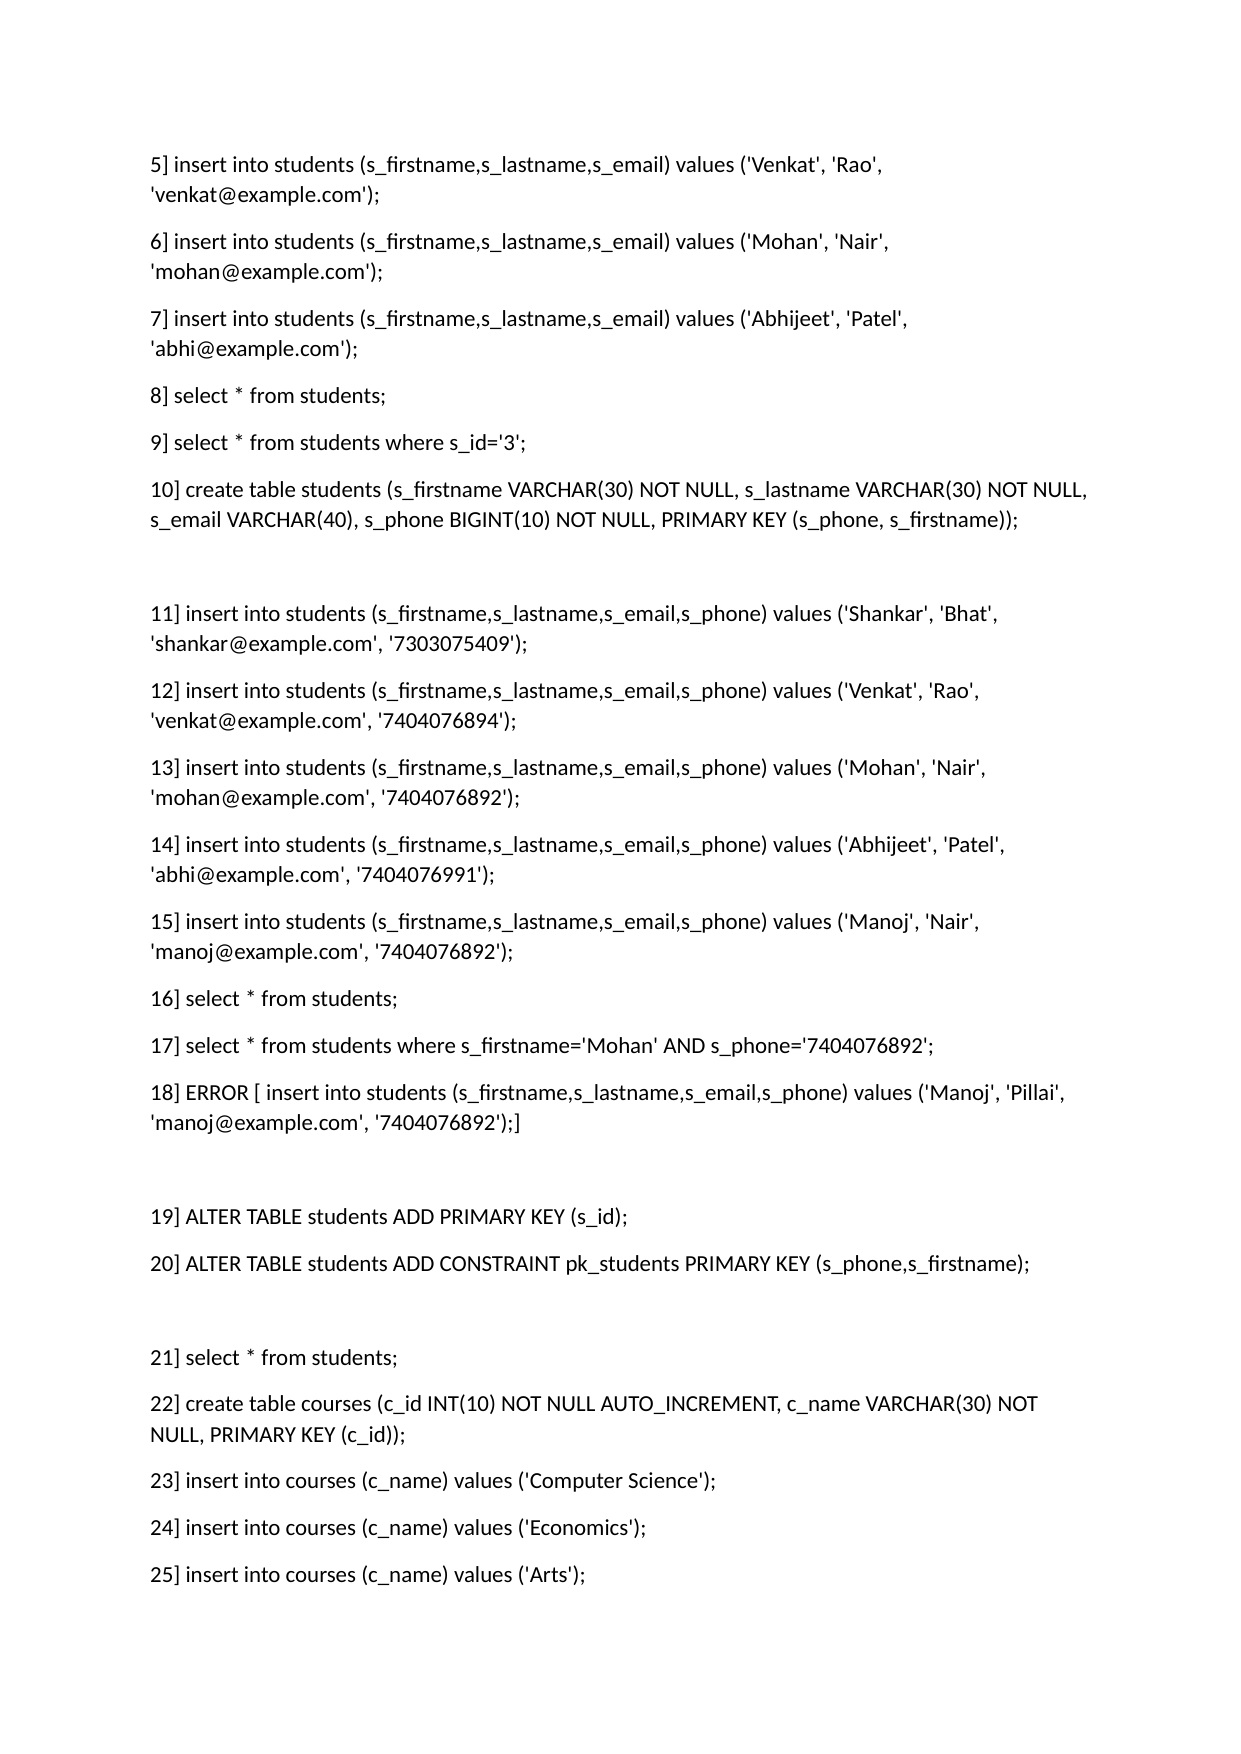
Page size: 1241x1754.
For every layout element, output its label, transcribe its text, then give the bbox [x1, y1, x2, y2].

text 8] select * from students; [150, 381, 1090, 409]
text 12] insert into students (s_firstname,s_lastname,s_email,s_phone) values ('Venkat', 'Rao', 'venkat@example.com', '7404076894'); [150, 676, 1090, 734]
text 21] select * from students; [150, 1343, 1090, 1371]
text 15] insert into students (s_firstname,s_lastname,s_email,s_phone) values ('Manoj', 'Nair', 'manoj@example.com', '7404076892'); [150, 907, 1090, 966]
text 13] insert into students (s_firstname,s_lastname,s_email,s_phone) values ('Mohan', 'Nair', 'mohan@example.com', '7404076892'); [150, 753, 1090, 811]
text 22] create table courses (c_id INT(10) NOT NULL AUTO_INCREMENT, c_name VARCHAR(30) NOT NULL, PRIMARY KEY (c_id)); [150, 1389, 1090, 1448]
text 23] insert into courses (c_name) values ('Computer Science'); [150, 1467, 1090, 1495]
text 17] select * from students where s_firstname='Mohan' AND s_phone='7404076892'; [150, 1031, 1090, 1059]
text 9] select * from students where s_id='3'; [150, 428, 1090, 456]
text 5] insert into students (s_firstname,s_lastname,s_email) values ('Venkat', 'Rao', 'venkat@example.com'); [150, 150, 1090, 208]
text 7] insert into students (s_firstname,s_lastname,s_email) values ('Abhijeet', 'Patel', 'abhi@example.com'); [150, 304, 1090, 362]
text 10] create table students (s_firstname VARCHAR(30) NOT NULL, s_lastname VARCHAR(30) NOT NULL, s_email VARCHAR(40), s_phone BIGINT(10) NOT NULL, PRIMARY KEY (s_phone, s_firstname)); [150, 475, 1090, 533]
text 25] insert into courses (c_name) values ('Arts'); [150, 1560, 1090, 1588]
text 19] ALTER TABLE students ADD PRIMARY KEY (s_id); [150, 1202, 1090, 1230]
text 16] select * from students; [150, 984, 1090, 1012]
text 6] insert into students (s_firstname,s_lastname,s_email) values ('Mohan', 'Nair', 'mohan@example.com'); [150, 227, 1090, 285]
text 11] insert into students (s_firstname,s_lastname,s_email,s_phone) values ('Shankar', 'Bhat', 'shankar@example.com', '7303075409'); [150, 599, 1090, 657]
text 20] ALTER TABLE students ADD CONSTRAINT pk_students PRIMARY KEY (s_phone,s_firstname); [150, 1249, 1090, 1277]
text 24] insert into courses (c_name) values ('Economics'); [150, 1513, 1090, 1542]
text 14] insert into students (s_firstname,s_lastname,s_email,s_phone) values ('Abhijeet', 'Patel', 'abhi@example.com', '7404076991'); [150, 830, 1090, 888]
text 18] ERROR [ insert into students (s_firstname,s_lastname,s_email,s_phone) values ('Manoj', 'Pillai', 'manoj@example.com', '7404076892');] [150, 1078, 1090, 1136]
